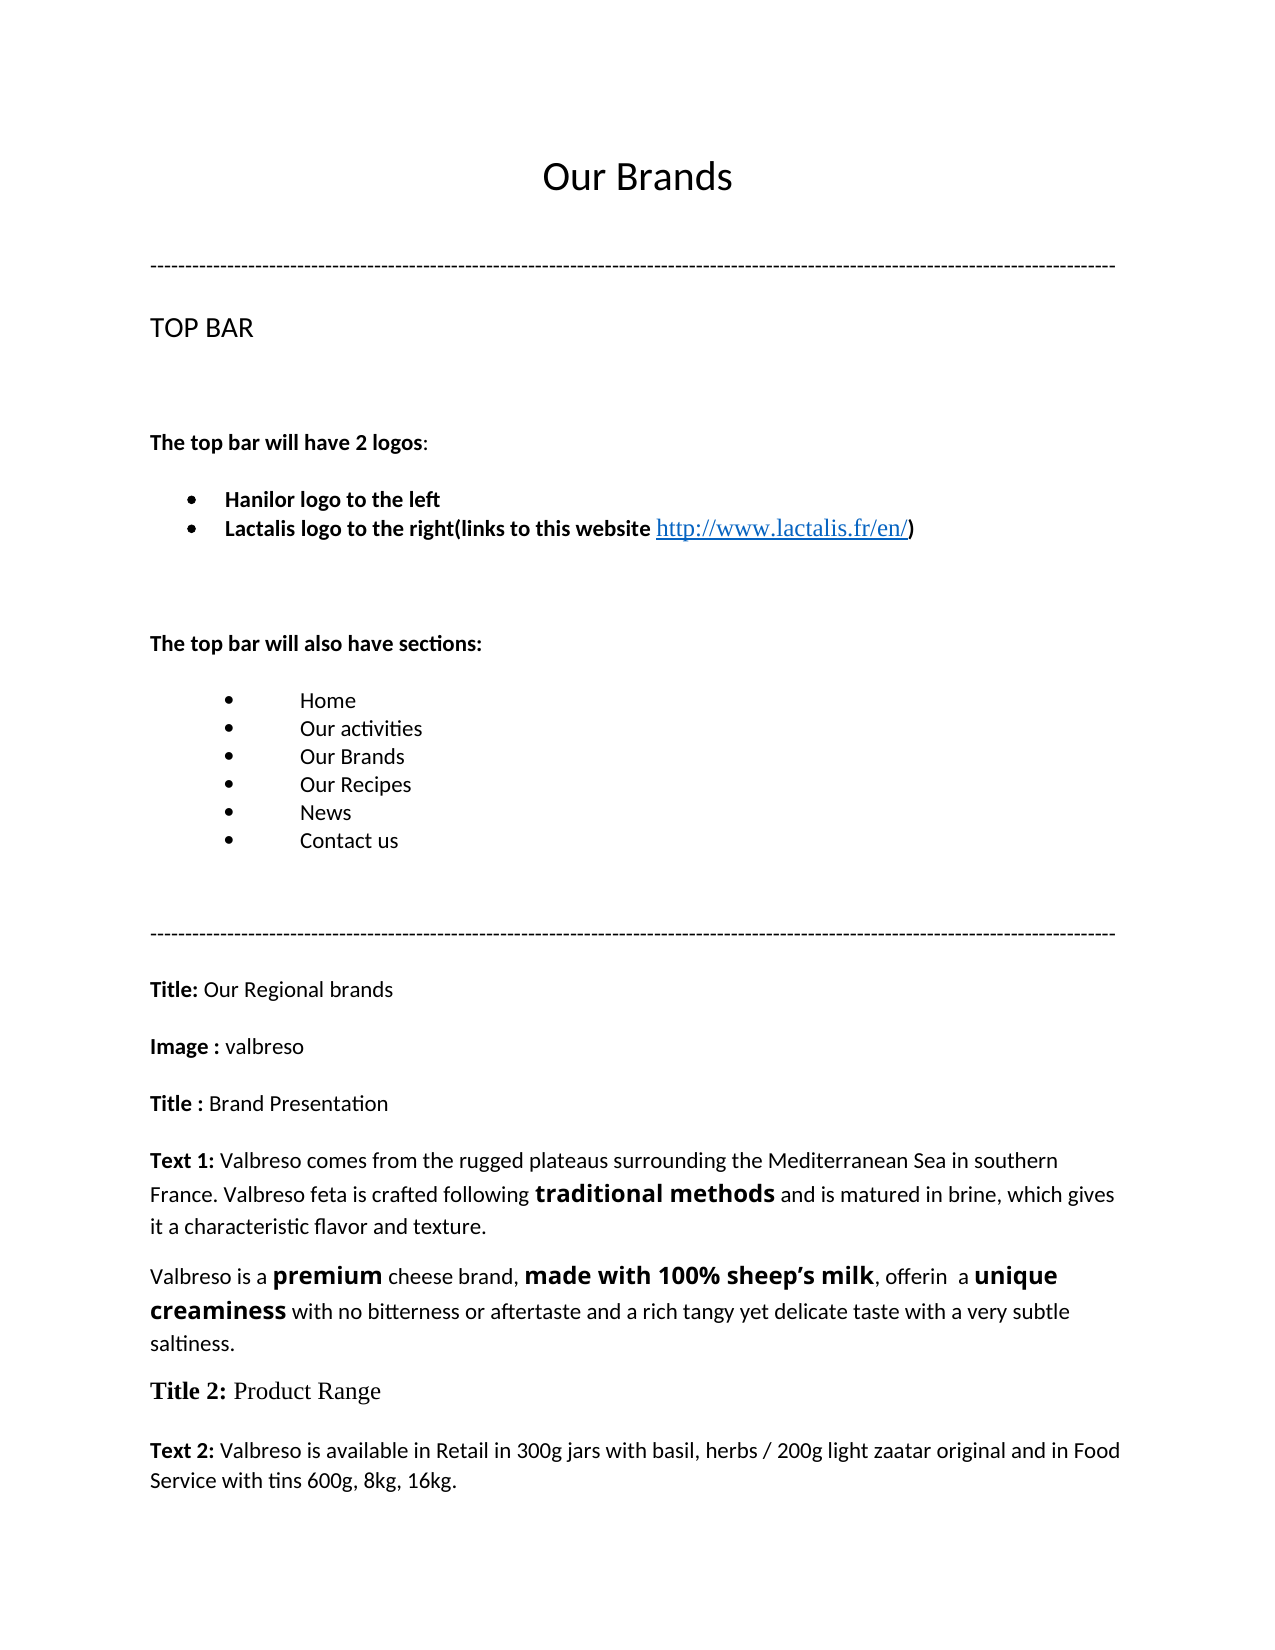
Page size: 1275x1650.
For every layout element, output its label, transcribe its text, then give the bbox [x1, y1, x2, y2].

list Our activities [225, 714, 1125, 742]
list Home [225, 686, 1125, 714]
text ------------------------------------------------------------------------------------------------------------------------------------------ [150, 252, 1125, 280]
text The top bar will also have sections: [150, 629, 1125, 657]
text Title : Brand Presentation [150, 1089, 1125, 1117]
text Title 2: Product Range [150, 1376, 1125, 1404]
text The top bar will have 2 logos: [150, 428, 1125, 456]
list Our Recipes [225, 770, 1125, 798]
list Hanilor logo to the left [187, 486, 1125, 513]
list Contact us [225, 826, 1125, 854]
text Valbreso is a premium cheese brand, made with 100% sheep’s milk, offerin a unique creaminess with no bitterness or aftertaste and a rich tangy yet delicate taste with a very subtle saltiness. [150, 1259, 1125, 1357]
list News [225, 798, 1125, 826]
text Text 2: Valbreso is available in Retail in 300g jars with basil, herbs / 200g light zaatar original and in Food Service with tins 600g, 8kg, 16kg. [150, 1436, 1125, 1494]
text Our Brands [150, 150, 1125, 201]
text Title: Our Regional brands [150, 975, 1125, 1003]
list Lactalis logo to the right(links to this website http://www.lactalis.fr/en/) [187, 513, 1125, 543]
text TOP BAR [150, 309, 1125, 344]
list Our Brands [225, 742, 1125, 770]
text Text 1: Valbreso comes from the rugged plateaus surrounding the Mediterranean Sea in southern France. Valbreso feta is crafted following traditional methods and is matured in brine, which gives it a characteristic flavor and texture. [150, 1147, 1125, 1240]
text Image : valbreso [150, 1032, 1125, 1060]
text ------------------------------------------------------------------------------------------------------------------------------------------ [150, 919, 1125, 947]
